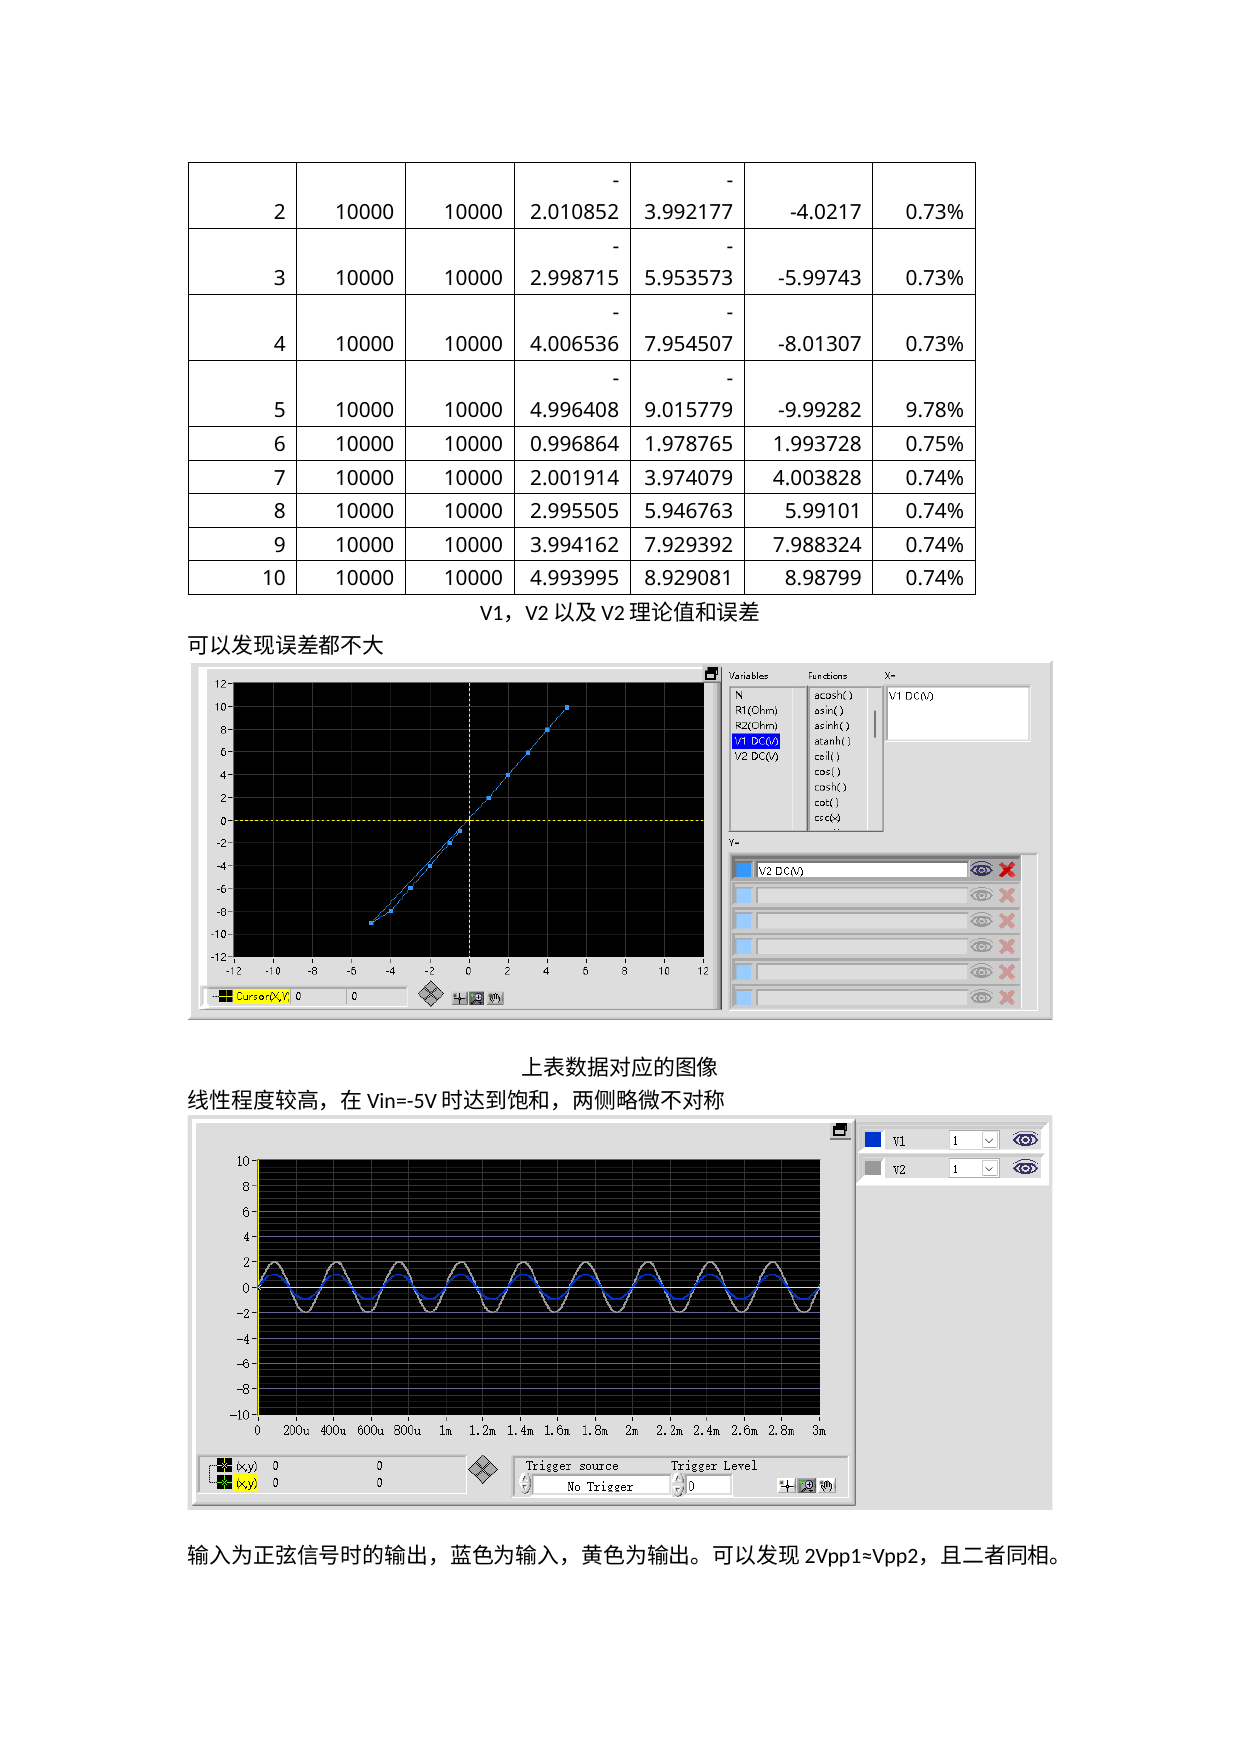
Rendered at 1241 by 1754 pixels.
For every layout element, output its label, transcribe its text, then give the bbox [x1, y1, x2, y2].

table_cell -3.992177 [631, 163, 744, 228]
table_cell 10000 [406, 494, 514, 527]
table_cell 5.946763 [631, 494, 744, 527]
table_cell 0.74% [873, 528, 975, 560]
table_cell 5.99101 [745, 494, 872, 527]
table_cell 8 [189, 494, 296, 527]
table_cell 0.74% [873, 461, 975, 493]
table_cell -4.0217 [745, 163, 872, 228]
table_cell 1.993728 [745, 427, 872, 460]
table_cell 0.996864 [515, 427, 630, 460]
table_cell 0.73% [873, 295, 975, 360]
table_cell 10000 [297, 494, 405, 527]
table_cell 2 [189, 163, 296, 228]
table_cell 9.78% [873, 361, 975, 426]
table_cell 4.003828 [745, 461, 872, 493]
table_cell 8.929081 [631, 561, 744, 594]
table_cell 10000 [406, 528, 514, 560]
table_cell 3.974079 [631, 461, 744, 493]
table_cell 4 [189, 295, 296, 360]
table_cell 7.929392 [631, 528, 744, 560]
table_cell -9.015779 [631, 361, 744, 426]
table_cell 10000 [297, 229, 405, 294]
table_cell 7.988324 [745, 528, 872, 560]
table_cell 4.993995 [515, 561, 630, 594]
table_cell 10000 [297, 461, 405, 493]
text V1，V2以及V2理论值和误差 [187, 595, 1053, 627]
table_cell 0.74% [873, 561, 975, 594]
picture [187, 660, 1053, 1020]
table_cell 8.98799 [745, 561, 872, 594]
table_cell 10000 [406, 163, 514, 228]
text 可以发现误差都不大 [187, 627, 1053, 660]
table_cell -7.954507 [631, 295, 744, 360]
table_cell 3.994162 [515, 528, 630, 560]
text 上表数据对应的图像 [187, 1050, 1053, 1082]
table_cell -2.010852 [515, 163, 630, 228]
table_cell 0.74% [873, 494, 975, 527]
table_cell 5 [189, 361, 296, 426]
table_cell 10000 [406, 427, 514, 460]
table_cell 2.995505 [515, 494, 630, 527]
table_cell 0.73% [873, 163, 975, 228]
text 线性程度较高，在Vin=-5V时达到饱和，两侧略微不对称 [187, 1082, 1053, 1115]
table_cell 10000 [406, 361, 514, 426]
table_cell 10000 [297, 295, 405, 360]
table_cell 10000 [297, 163, 405, 228]
table_cell 6 [189, 427, 296, 460]
table_cell 10000 [406, 295, 514, 360]
table_cell -2.998715 [515, 229, 630, 294]
table_cell 10 [189, 561, 296, 594]
table_cell 10000 [297, 561, 405, 594]
table_cell -9.99282 [745, 361, 872, 426]
table_cell 9 [189, 528, 296, 560]
table_cell 10000 [297, 427, 405, 460]
table_cell 3 [189, 229, 296, 294]
table_cell 10000 [297, 528, 405, 560]
table_cell -5.953573 [631, 229, 744, 294]
table_cell 10000 [406, 461, 514, 493]
table_cell 10000 [406, 229, 514, 294]
table_cell -4.006536 [515, 295, 630, 360]
picture [187, 1115, 1053, 1510]
table_cell -8.01307 [745, 295, 872, 360]
table_cell 0.73% [873, 229, 975, 294]
table_cell 10000 [297, 361, 405, 426]
text 输入为正弦信号时的输出，蓝色为输入，黄色为输出。可以发现2Vpp1≈Vpp2，且二者同相。 [187, 1537, 1053, 1570]
table_cell 7 [189, 461, 296, 493]
table_cell -4.996408 [515, 361, 630, 426]
table_cell -5.99743 [745, 229, 872, 294]
table_cell 2.001914 [515, 461, 630, 493]
table_cell 10000 [406, 561, 514, 594]
table_cell 1.978765 [631, 427, 744, 460]
table_cell 0.75% [873, 427, 975, 460]
